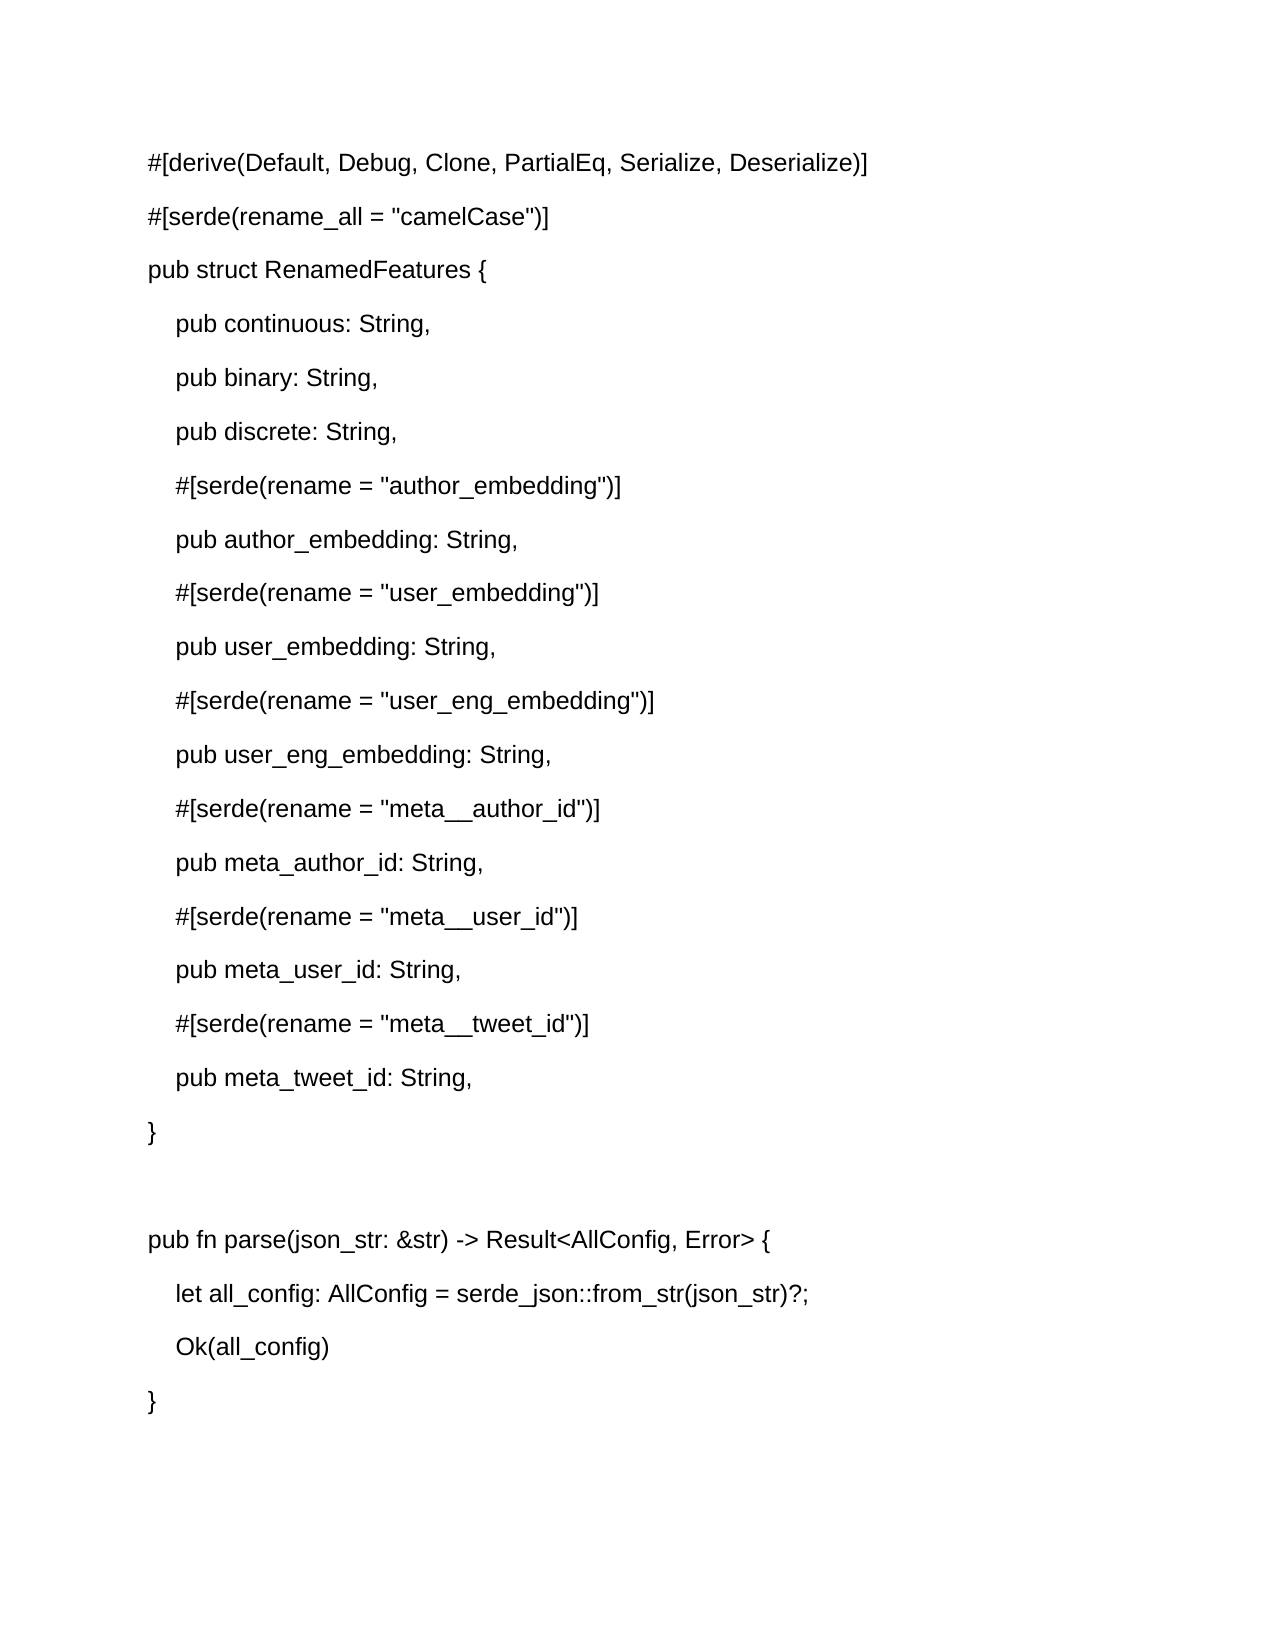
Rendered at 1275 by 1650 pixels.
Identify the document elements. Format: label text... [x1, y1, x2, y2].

text #[derive(Default, Debug, Clone, PartialEq, Serialize, Deserialize)] [148, 148, 1127, 176]
text pub meta_author_id: String, [148, 848, 1127, 876]
text #[serde(rename = "meta__user_id")] [148, 902, 1127, 930]
text pub fn parse(json_str: &str) -> Result<AllConfig, Error> { [148, 1225, 1127, 1253]
text pub binary: String, [148, 363, 1127, 392]
text pub meta_user_id: String, [148, 955, 1127, 984]
text pub user_embedding: String, [148, 632, 1127, 661]
text } [148, 1386, 1127, 1415]
text Ok(all_config) [148, 1332, 1127, 1361]
text pub discrete: String, [148, 417, 1127, 446]
text pub user_eng_embedding: String, [148, 740, 1127, 769]
text pub continuous: String, [148, 309, 1127, 338]
text let all_config: AllConfig = serde_json::from_str(json_str)?; [148, 1278, 1127, 1307]
text pub author_embedding: String, [148, 524, 1127, 553]
text #[serde(rename = "author_embedding")] [148, 471, 1127, 499]
text #[serde(rename = "user_embedding")] [148, 578, 1127, 607]
text #[serde(rename = "meta__tweet_id")] [148, 1009, 1127, 1038]
text pub meta_tweet_id: String, [148, 1063, 1127, 1092]
text #[serde(rename = "user_eng_embedding")] [148, 686, 1127, 715]
text pub struct RenamedFeatures { [148, 255, 1127, 284]
text #[serde(rename_all = "camelCase")] [148, 201, 1127, 230]
text #[serde(rename = "meta__author_id")] [148, 794, 1127, 823]
text } [148, 1117, 1127, 1146]
